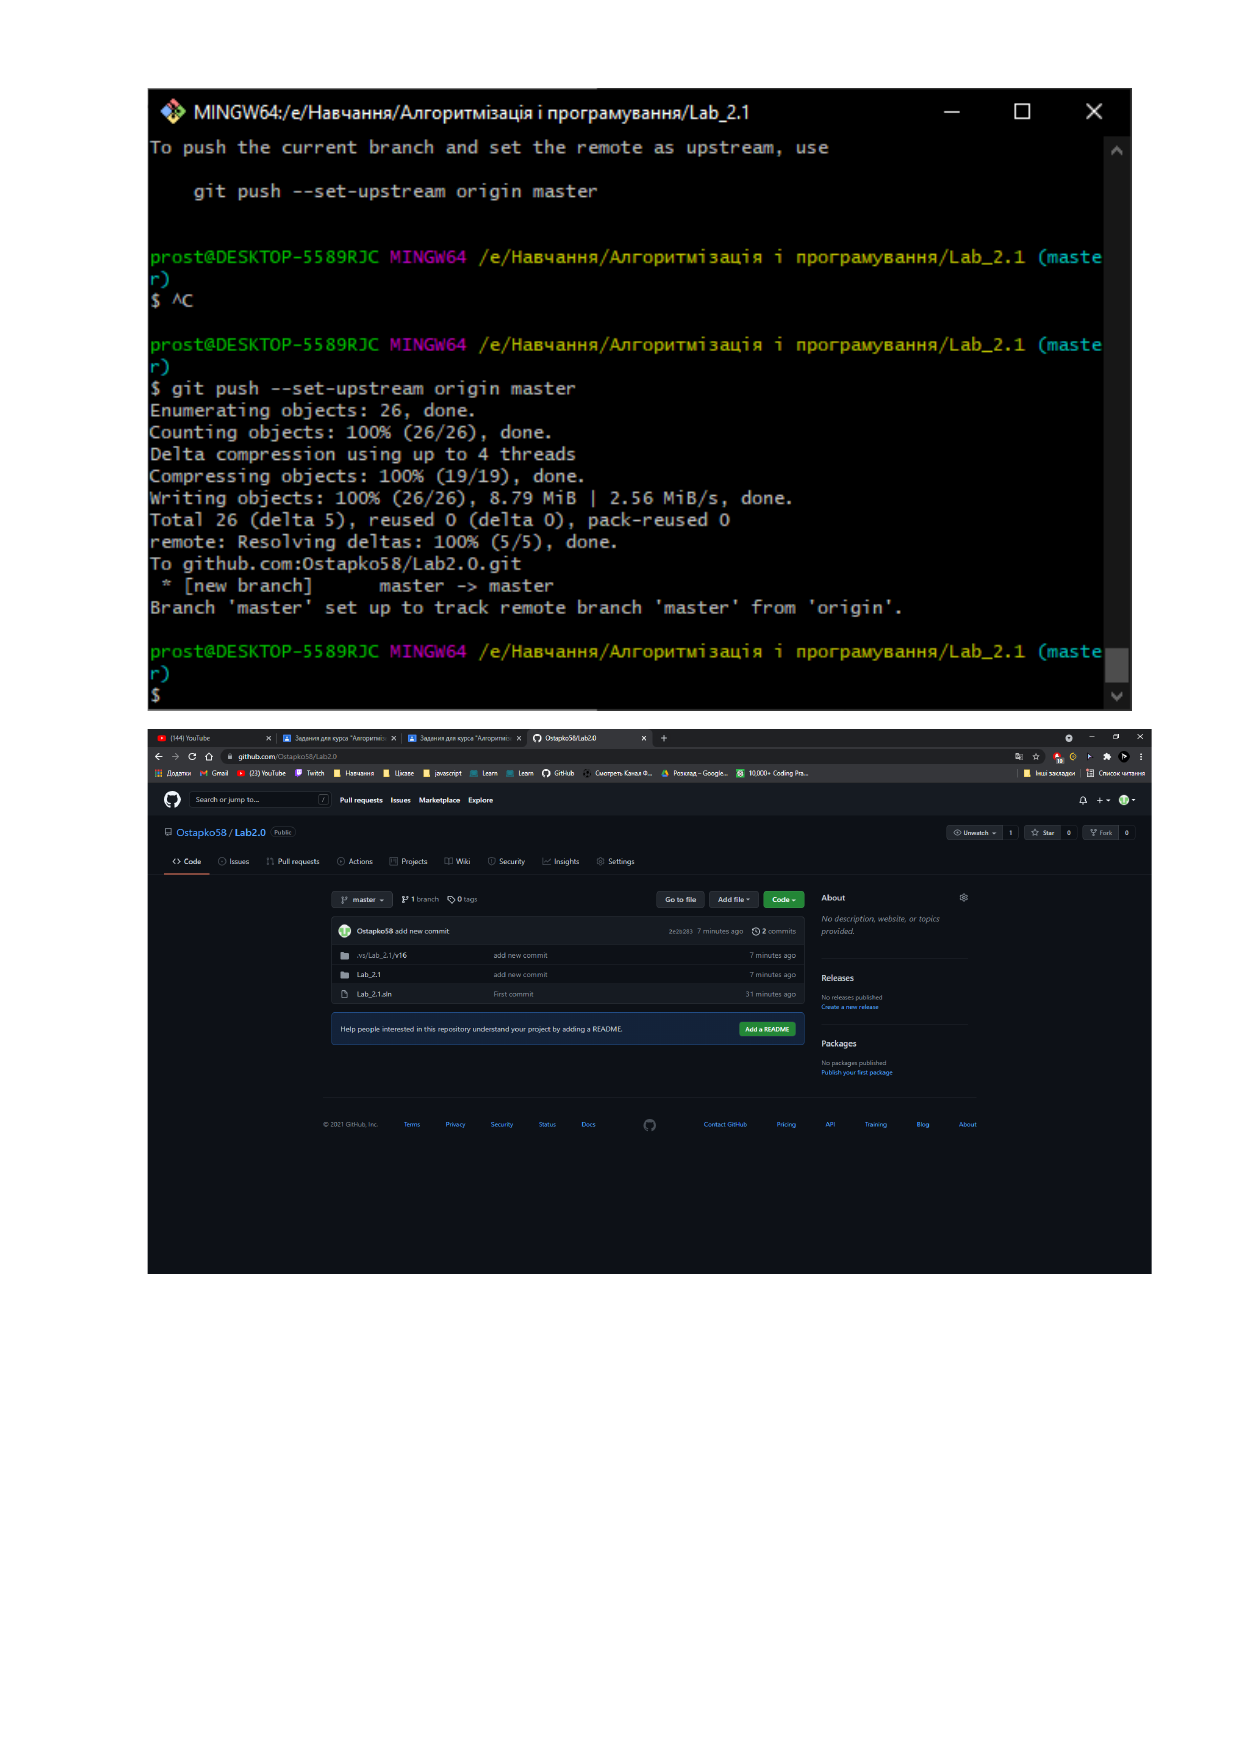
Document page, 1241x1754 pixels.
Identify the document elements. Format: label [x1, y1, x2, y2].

picture [147, 88, 1132, 711]
picture [147, 729, 1152, 1274]
